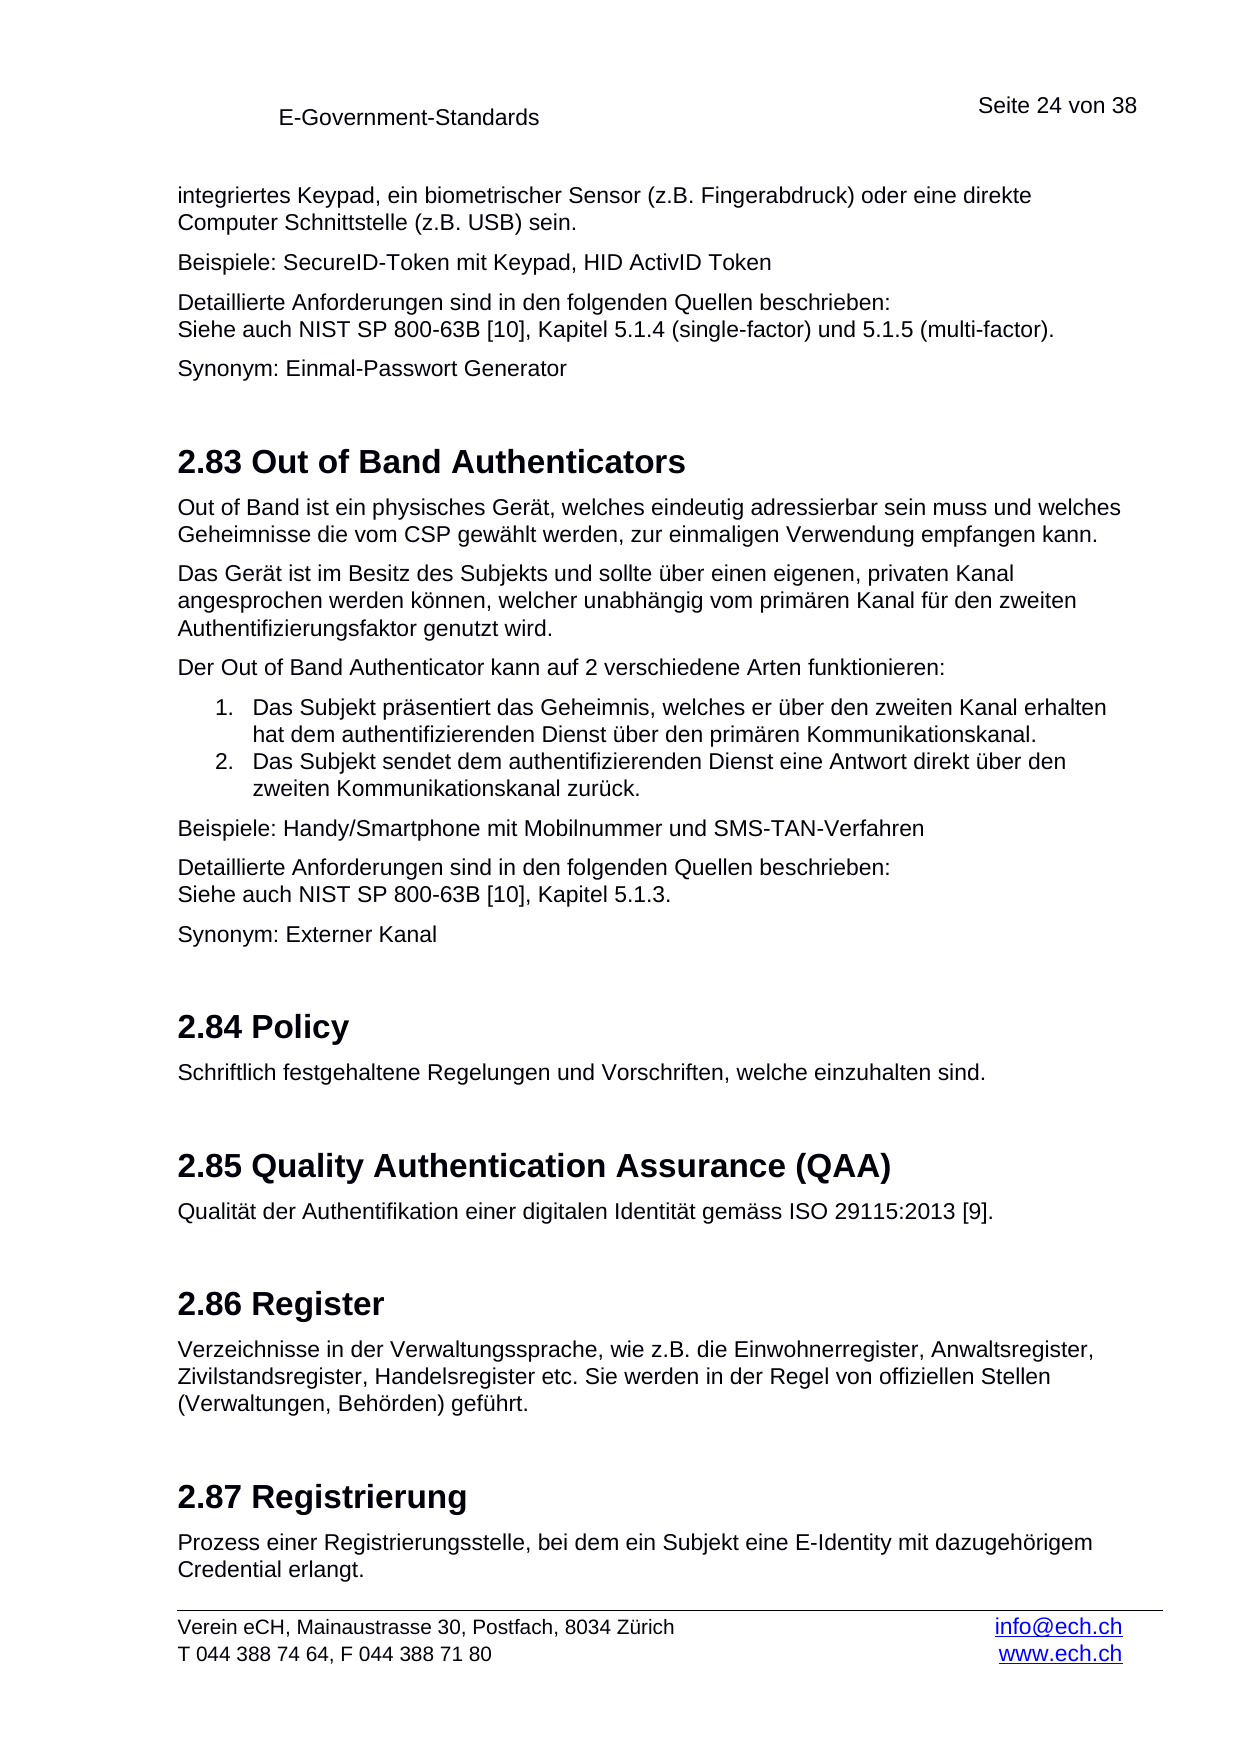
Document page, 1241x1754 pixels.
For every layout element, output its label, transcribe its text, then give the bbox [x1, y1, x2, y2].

text Synonym: Externer Kanal [177, 920, 1122, 947]
subtitle Policy [177, 1007, 1122, 1046]
list Das Subjekt sendet dem authentifizierenden Dienst eine Antwort direkt über den zweiten Kommunikationskanal zurück. [215, 747, 1122, 801]
text Prozess einer Registrierungsstelle, bei dem ein Subjekt eine E-Identity mit dazugehörigem Credential erlangt. [177, 1528, 1122, 1582]
subtitle Register [177, 1284, 1122, 1323]
text Schriftlich festgehaltene Regelungen und Vorschriften, welche einzuhalten sind. [177, 1058, 1122, 1086]
text Der Out of Band Authenticator kann auf 2 verschiedene Arten funktionieren: [177, 653, 1122, 680]
text Out of Band ist ein physisches Gerät, welches eindeutig adressierbar sein muss und welches Geheimnisse die vom CSP gewählt werden, zur einmaligen Verwendung empfangen kann. [177, 493, 1122, 547]
text Detaillierte Anforderungen sind in den folgenden Quellen beschrieben: Siehe auch NIST SP 800-63B [10], Kapitel 5.1.3. [177, 853, 1122, 907]
text Synonym: Einmal-Passwort Generator [177, 354, 1122, 382]
subtitle Registrierung [177, 1477, 1122, 1515]
text Beispiele: Handy/Smartphone mit Mobilnummer und SMS-TAN-Verfahren [177, 814, 1122, 841]
text Detaillierte Anforderungen sind in den folgenden Quellen beschrieben: Siehe auch NIST SP 800-63B [10], Kapitel 5.1.4 (single-factor) und 5.1.5 (multi-factor). [177, 288, 1122, 342]
text Beispiele: SecureID-Token mit Keypad, HID ActivID Token [177, 248, 1122, 275]
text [177, 182, 1122, 236]
text Verzeichnisse in der Verwaltungssprache, wie z.B. die Einwohnerregister, Anwaltsregister, Zivilstandsregister, Handelsregister etc. Sie werden in der Regel von offiziellen Stellen (Verwaltungen, Behörden) geführt. [177, 1335, 1122, 1417]
text Das Gerät ist im Besitz des Subjekts und sollte über einen eigenen, privaten Kanal angesprochen werden können, welcher unabhängig vom primären Kanal für den zweiten Authentifizierungsfaktor genutzt wird. [177, 559, 1122, 641]
text Qualität der Authentifikation einer digitalen Identität gemäss ISO 29115:2013 [9]. [177, 1197, 1122, 1224]
list Das Subjekt präsentiert das Geheimnis, welches er über den zweiten Kanal erhalten hat dem authentifizierenden Dienst über den primären Kommunikationskanal. [215, 693, 1122, 747]
subtitle Quality Authentication Assurance (QAA) [177, 1146, 1122, 1184]
subtitle Out of Band Authenticators [177, 442, 1122, 480]
